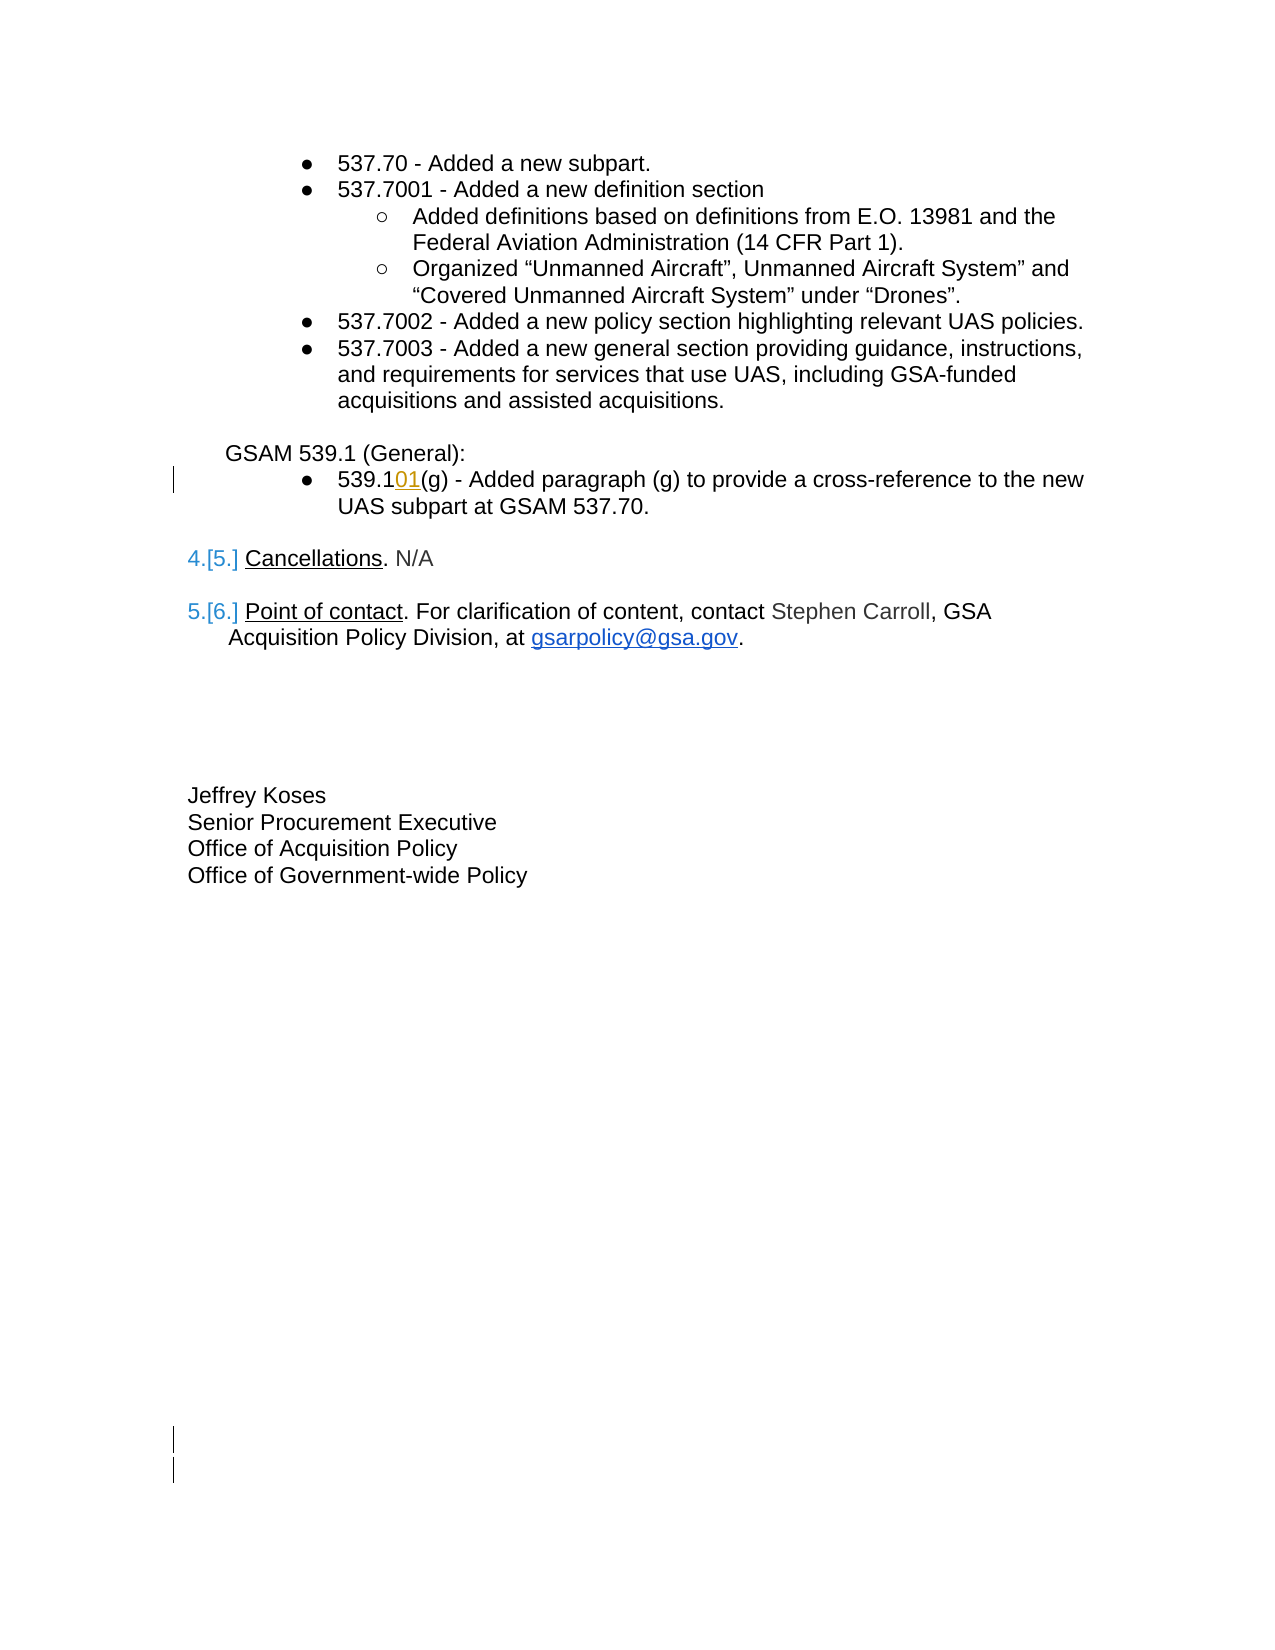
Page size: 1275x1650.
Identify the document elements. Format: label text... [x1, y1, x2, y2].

list Cancellations. N/A [187, 545, 1087, 572]
list 537.70 - Added a new subpart. [300, 150, 1087, 176]
list Point of contact. For clarification of content, contact Stephen Carroll, GSA Acquisition Policy Division, at gsarpolicy@gsa.gov. [187, 598, 1087, 651]
list 537.7002 - Added a new policy section highlighting relevant UAS policies. [300, 308, 1087, 334]
list 537.7003 - Added a new general section providing guidance, instructions, and requirements for services that use UAS, including GSA-funded acquisitions and assisted acquisitions. [300, 334, 1087, 413]
list Organized “Unmanned Aircraft”, Unmanned Aircraft System” and “Covered Unmanned Aircraft System” under “Drones”. [375, 255, 1087, 308]
text Office of Government-wide Policy [187, 862, 1087, 888]
text Senior Procurement Executive [187, 809, 1087, 835]
list 537.7001 - Added a new definition section [300, 176, 1087, 203]
text Jeffrey Koses [187, 782, 1087, 809]
list 539.1(g) - Added paragraph (g) to provide a cross-reference to the new UAS subpart at GSAM 537.70. [300, 466, 1087, 519]
text GSAM 539.1 (General): [225, 440, 1087, 466]
text Office of Acquisition Policy [187, 835, 1087, 862]
list Added definitions based on definitions from E.O. 13981 and the Federal Aviation Administration (14 CFR Part 1). [375, 203, 1087, 255]
